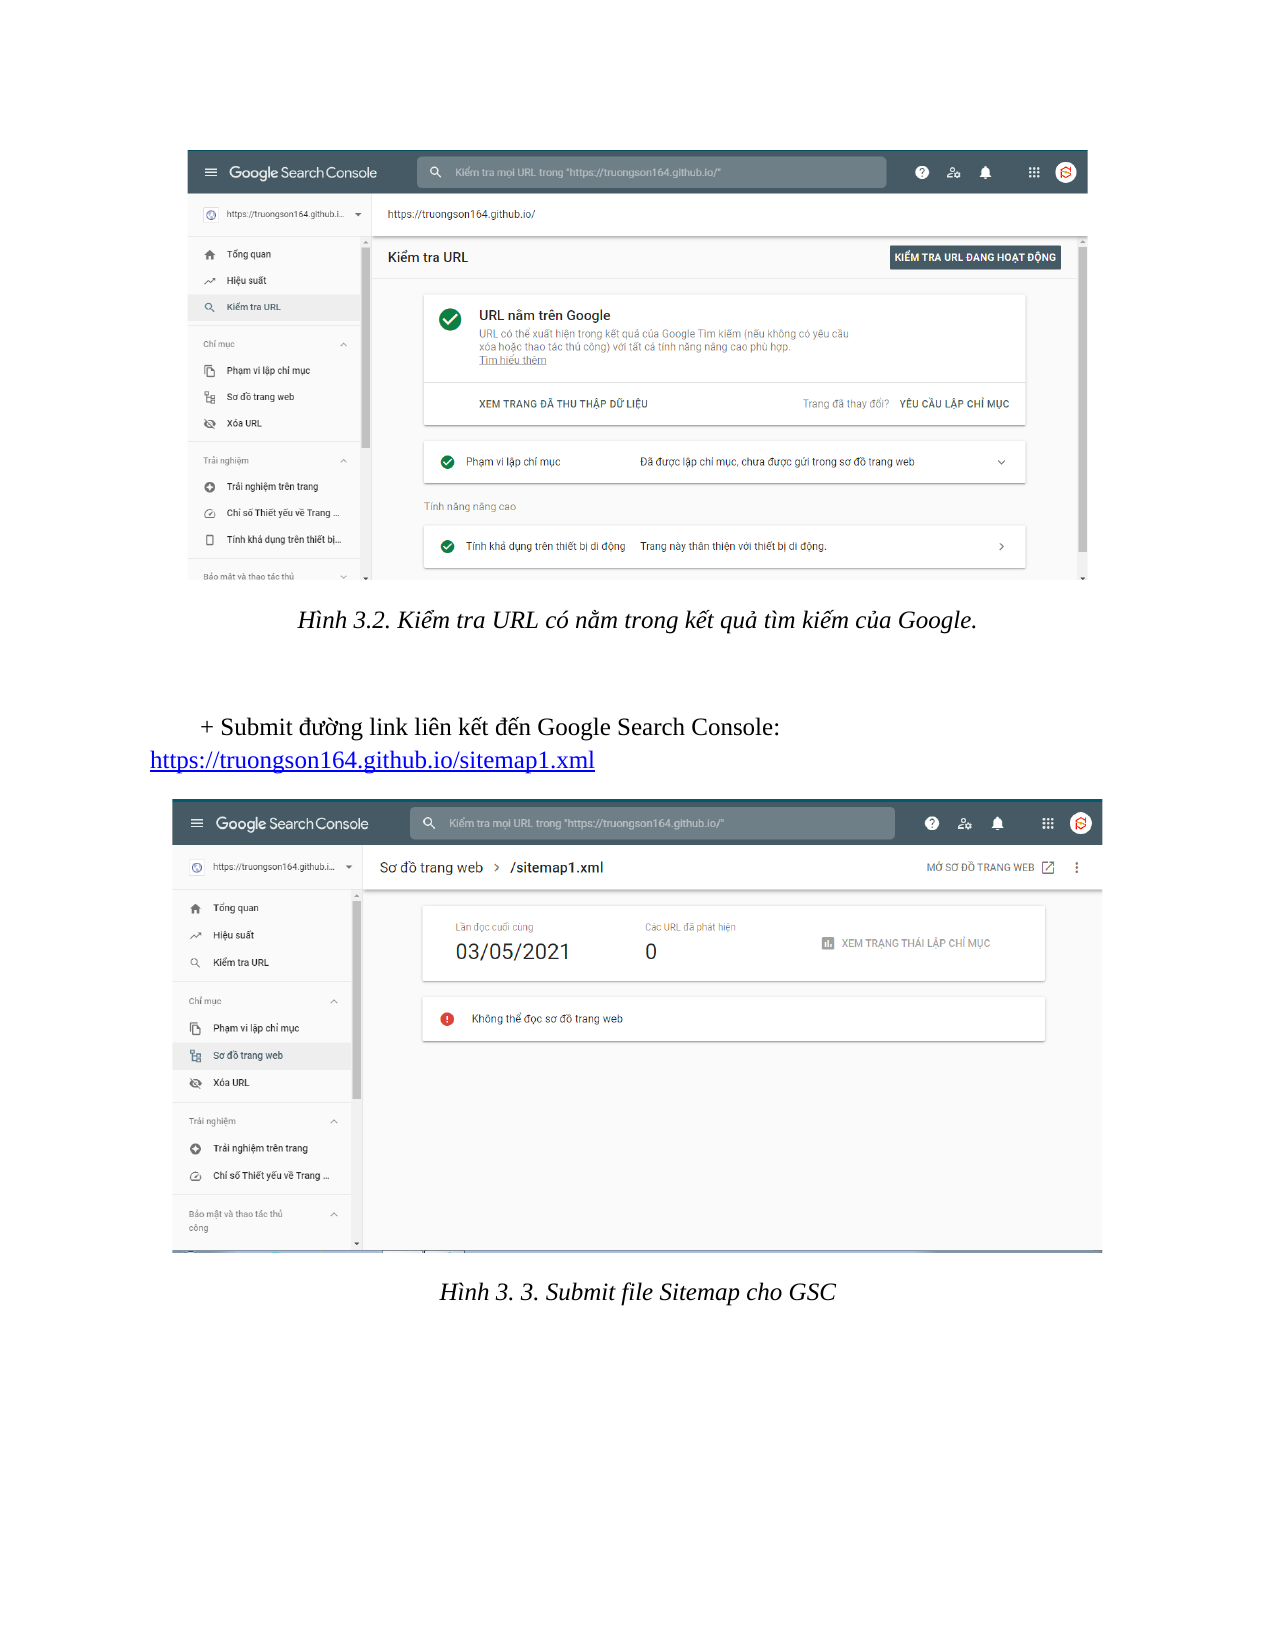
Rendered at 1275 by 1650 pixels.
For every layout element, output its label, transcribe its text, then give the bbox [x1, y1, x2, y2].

text Hình 3.2. Kiểm tra URL có nằm trong kết quả tìm kiếm của Google. [150, 605, 1125, 633]
picture [172, 799, 1103, 1253]
picture [187, 150, 1088, 580]
text + Submit đường link liên kết đến Google Search Console: https://truongson164.github.io/sitemap1.xml [150, 712, 1125, 774]
text Hình 3. 3. Submit file Sitemap cho GSC [150, 1277, 1125, 1306]
